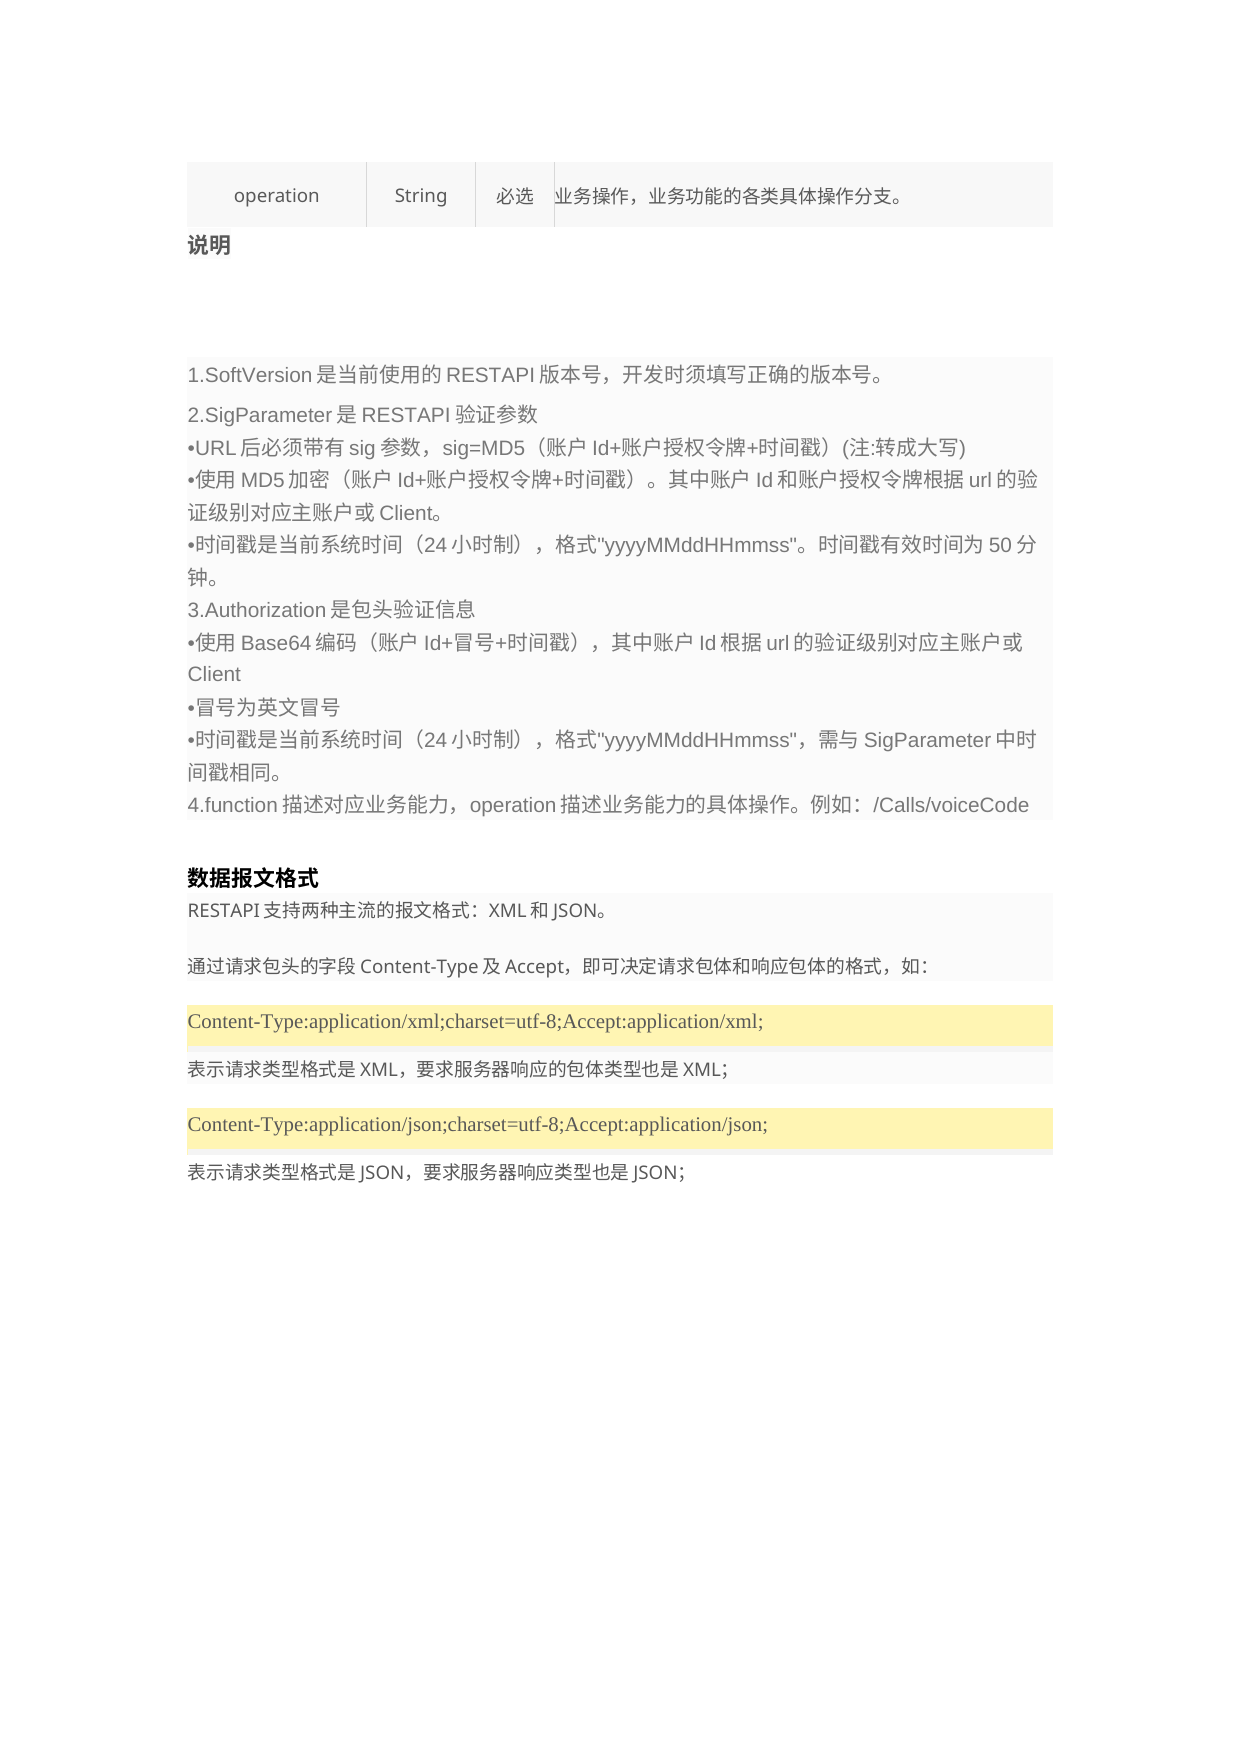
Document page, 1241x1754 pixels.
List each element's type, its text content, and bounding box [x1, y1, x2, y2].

text RESTAPI支持两种主流的报文格式：XML和JSON。 [187, 893, 1053, 925]
table_cell operation [187, 162, 366, 227]
text 数据报文格式 [187, 860, 1053, 893]
text 表示请求类型格式是JSON，要求服务器响应类型也是JSON； [187, 1155, 1053, 1187]
text Content-Type:application/json;charset=utf-8;Accept:application/json; [187, 1108, 1053, 1155]
table_cell 业务操作，业务功能的各类具体操作分支。 [555, 162, 1053, 227]
text 1.SoftVersion是当前使用的RESTAPI版本号，开发时须填写正确的版本号。 [187, 357, 1053, 390]
text 3.Authorization是包头验证信息 •使用Base64编码（账户Id+冒号+时间戳），其中账户Id根据url的验证级别对应主账户或Client •冒号为英文冒号 •时间戳是当前系统时间（24小时制），格式"yyyyMMddHHmmss"，需与SigParameter中时间戳相同。 [187, 593, 1053, 788]
table_cell String [367, 162, 475, 227]
text Content-Type:application/xml;charset=utf-8;Accept:application/xml; [187, 1005, 1053, 1052]
table_cell 必选 [476, 162, 554, 227]
text 通过请求包头的字段Content-Type及Accept，即可决定请求包体和响应包体的格式，如： [187, 949, 1053, 981]
text 说明 [187, 227, 1053, 260]
text 4.function描述对应业务能力，operation描述业务能力的具体操作。例如：/Calls/voiceCode [187, 788, 1053, 820]
text 2.SigParameter是RESTAPI验证参数 •URL后必须带有sig参数，sig=MD5（账户Id+账户授权令牌+时间戳）(注:转成大写) •使用MD5加密（账户Id+账户授权令牌+时间戳）。其中账户Id和账户授权令牌根据url的验证级别对应主账户或Client。 •时间戳是当前系统时间（24小时制），格式"yyyyMMddHHmmss"。时间戳有效时间为50分钟。 [187, 398, 1053, 593]
text 表示请求类型格式是XML，要求服务器响应的包体类型也是XML； [187, 1052, 1053, 1084]
